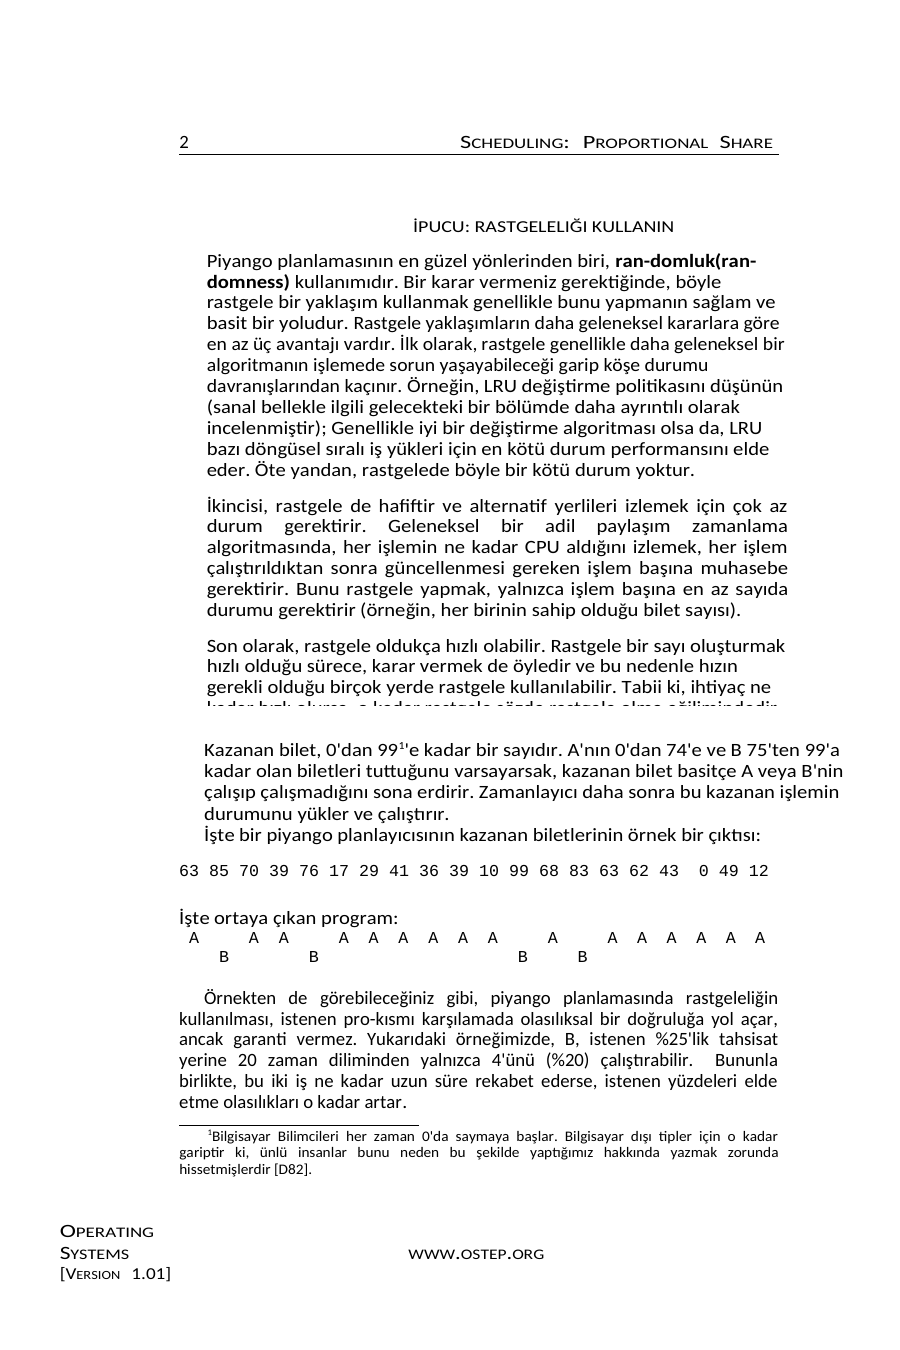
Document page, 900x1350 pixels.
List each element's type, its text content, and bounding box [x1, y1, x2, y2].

text Örnekten de görebileceğiniz gibi, piyango planlamasında rastgeleliğin kullanılması, istenen pro-kısmı karşılamada olasılıksal bir doğruluğa yol açar, ancak garanti vermez. Yukarıdaki örneğimizde, B, istenen %25'lik tahsisat yerine 20 zaman diliminden yalnızca 4'ünü (%20) çalıştırabilir. Bununla birlikte, bu iki iş ne kadar uzun süre rekabet ederse, istenen yüzdeleri elde etme olasılıkları o kadar artar. [179, 988, 779, 1113]
text 63 85 70 39 76 17 29 41 36 39 10 99 68 83 63 62 43 0 49 12 [179, 863, 862, 882]
text 1Bilgisayar Bilimcileri her zaman 0'da saymaya başlar. Bilgisayar dışı tipler için o kadar gariptir ki, ünlü insanlar bunu neden bu şekilde yaptığımız hakkında yazmak zorunda hissetmişlerdir [D82]. [179, 1116, 779, 1178]
text A A A A A A A A A A A A A A A A B B B B [189, 929, 767, 968]
text İşte bir piyango planlayıcısının kazanan biletlerinin örnek bir çıktısı: [204, 824, 862, 845]
text İşte ortaya çıkan program: [104, 907, 862, 929]
text Kazanan bilet, 0'dan 991'e kadar bir sayıdır. A'nın 0'dan 74'e ve B 75'ten 99'a kadar olan biletleri tuttuğunu varsayarsak, kazanan bilet basitçe A veya B'nin çalışıp çalışmadığını sona erdirir. Zamanlayıcı daha sonra bu kazanan işlemin durumunu yükler ve çalıştırır. [204, 740, 862, 824]
